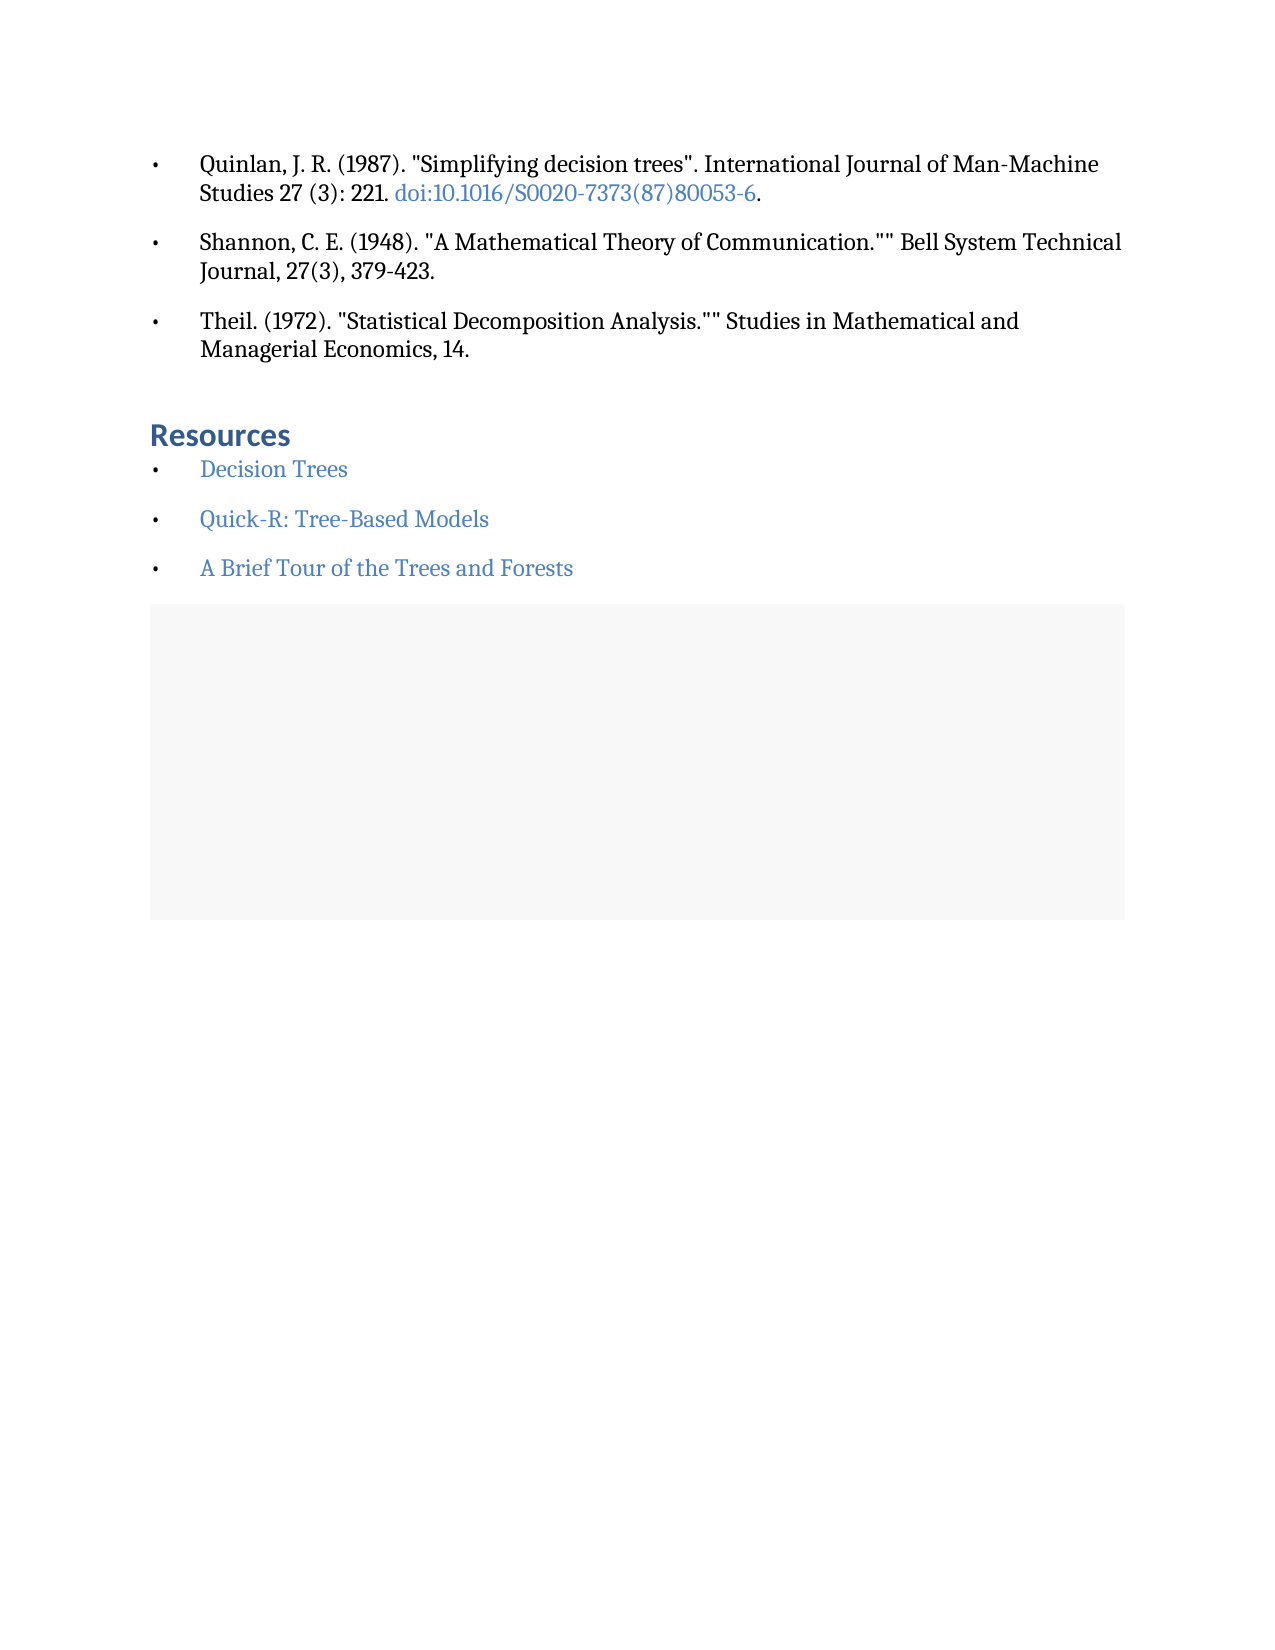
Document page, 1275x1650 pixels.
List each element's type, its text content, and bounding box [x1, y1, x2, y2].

subtitle Resources [150, 414, 1125, 455]
list Decision Trees [150, 455, 1125, 484]
list A Brief Tour of the Trees and Forests [150, 554, 1125, 583]
list Shannon, C. E. (1948). "A Mathematical Theory of Communication."" Bell System Technical Journal, 27(3), 379-423. [150, 228, 1125, 286]
list Quick-R: Tree-Based Models [150, 504, 1125, 533]
list Quinlan, J. R. (1987). "Simplifying decision trees". International Journal of Man-Machine Studies 27 (3): 221. doi:10.1016/S0020-7373(87)80053-6. [150, 150, 1125, 207]
list Theil. (1972). "Statistical Decomposition Analysis."" Studies in Mathematical and Managerial Economics, 14. [150, 307, 1125, 364]
